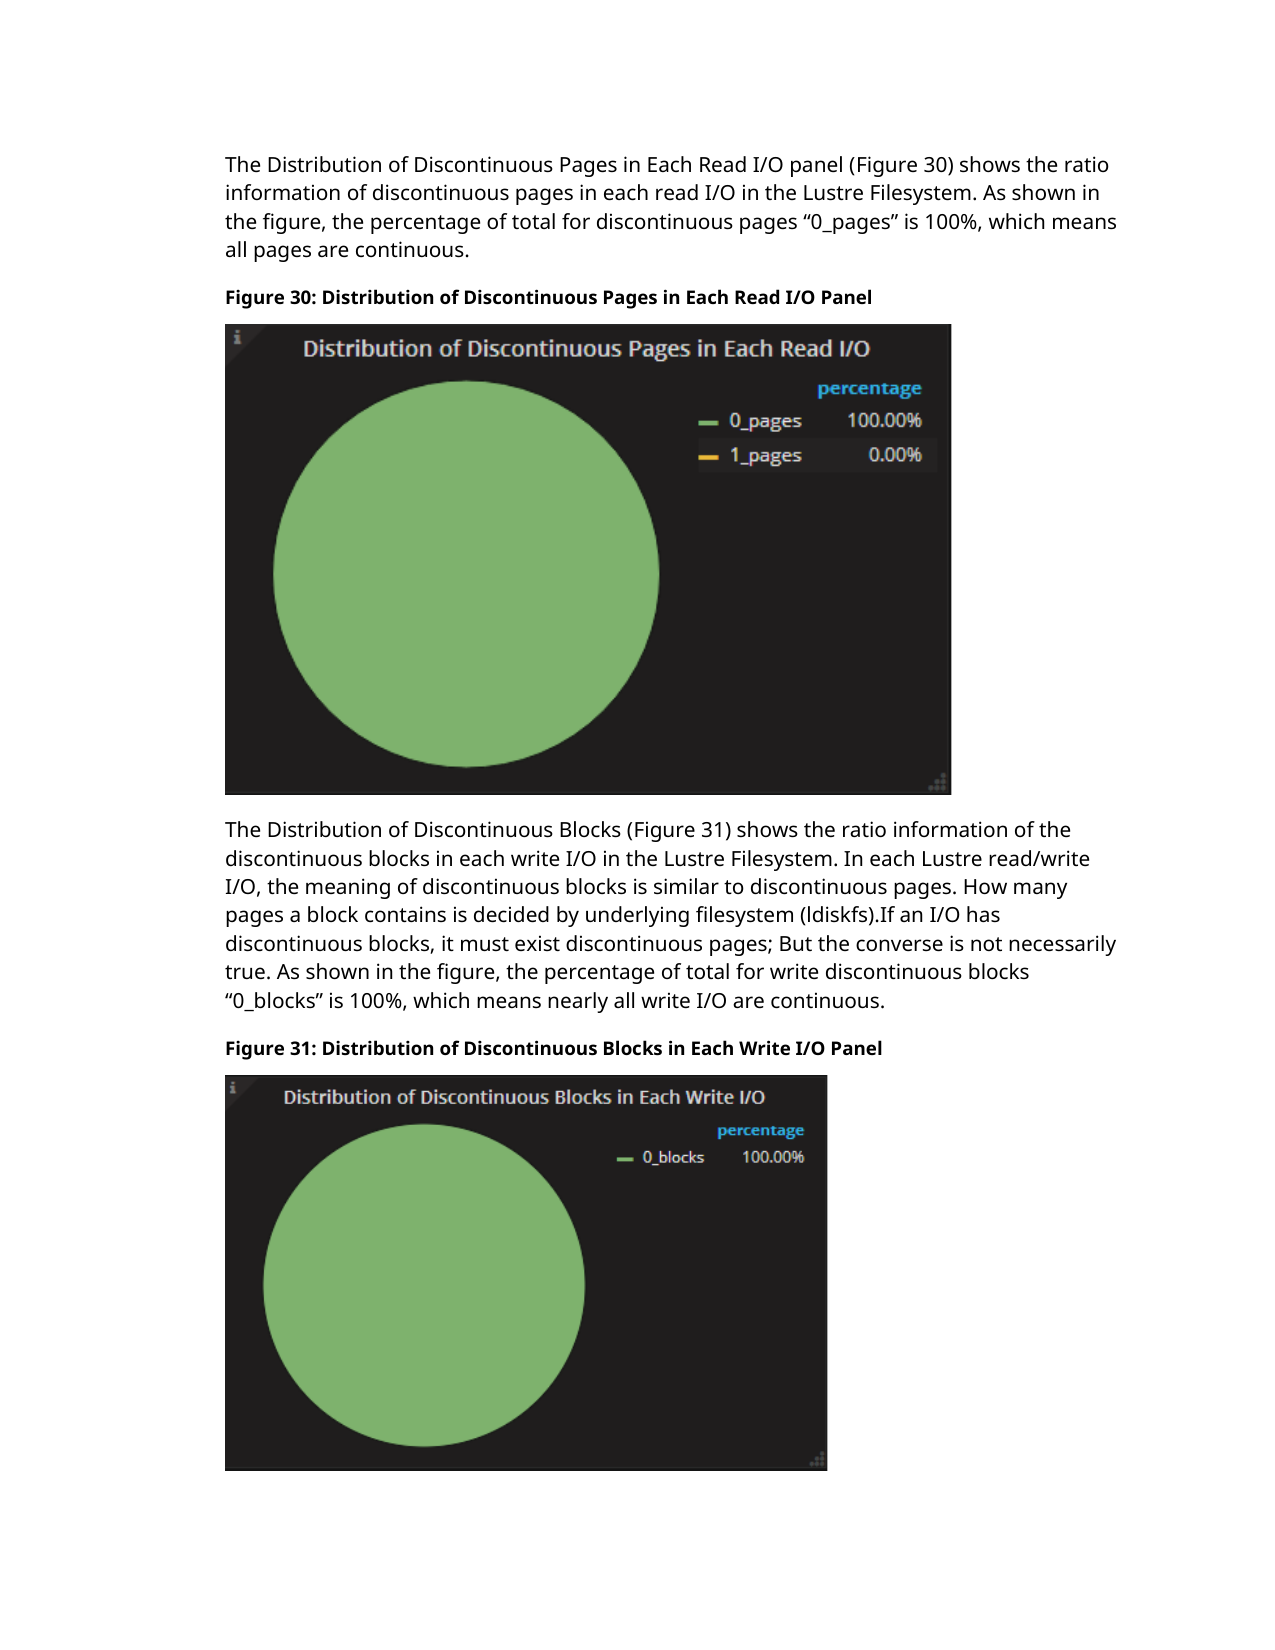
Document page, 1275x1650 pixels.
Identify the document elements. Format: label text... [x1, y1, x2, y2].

picture [225, 324, 952, 795]
text Figure 30: Distribution of Discontinuous Pages in Each Read I/O Panel [225, 284, 1125, 310]
picture [225, 1075, 828, 1471]
text The Distribution of Discontinuous Blocks (Figure 31) shows the ratio information of the discontinuous blocks in each write I/O in the Lustre Filesystem. In each Lustre read/write I/O, the meaning of discontinuous blocks is similar to discontinuous pages. How many pages a block contains is decided by underlying filesystem (ldiskfs).If an I/O has discontinuous blocks, it must exist discontinuous pages; But the converse is not necessarily true. As shown in the figure, the percentage of total for write discontinuous blocks “0_blocks” is 100%, which means nearly all write I/O are continuous. [225, 815, 1125, 1014]
text Figure 31: Distribution of Discontinuous Blocks in Each Write I/O Panel [225, 1035, 1125, 1061]
text The Distribution of Discontinuous Pages in Each Read I/O panel (Figure 30) shows the ratio information of discontinuous pages in each read I/O in the Lustre Filesystem. As shown in the figure, the percentage of total for discontinuous pages “0_pages” is 100%, which means all pages are continuous. [225, 150, 1125, 264]
